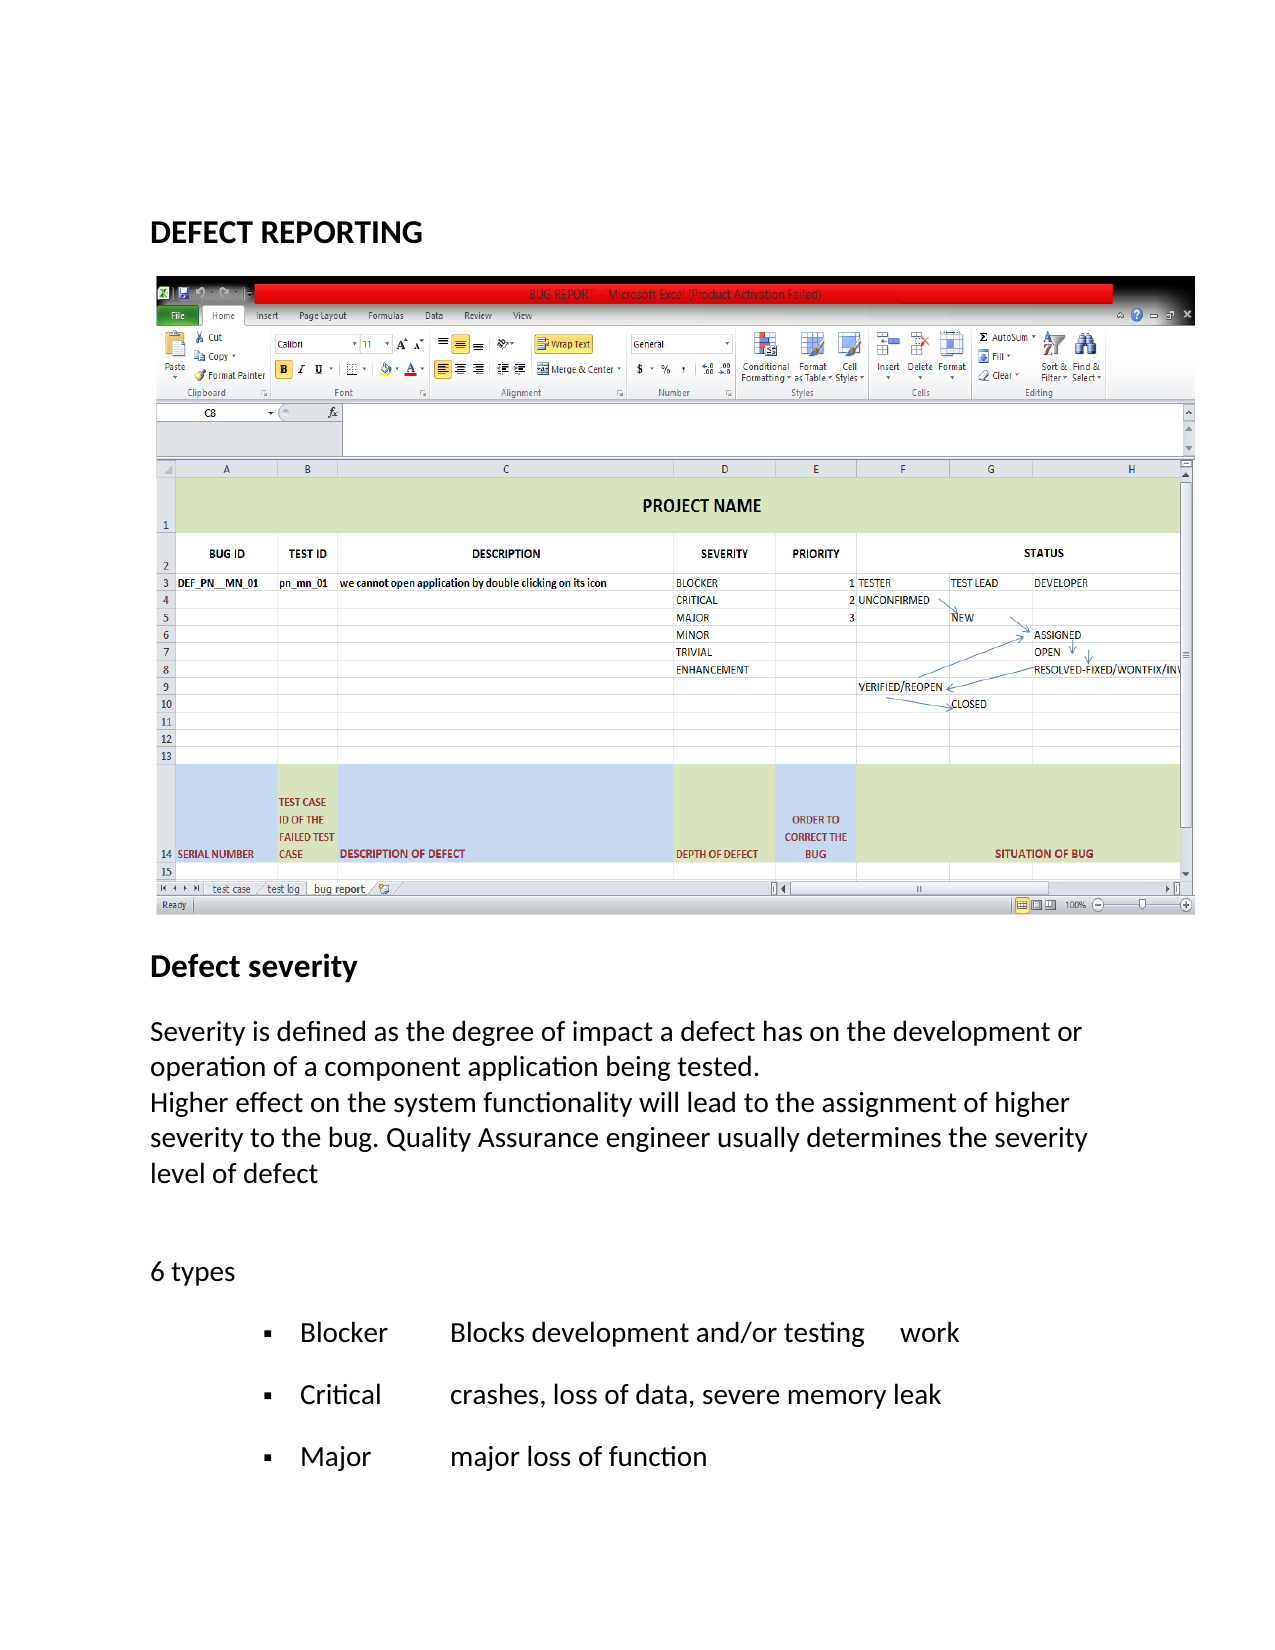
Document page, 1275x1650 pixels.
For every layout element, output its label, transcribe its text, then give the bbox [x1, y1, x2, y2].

text Severity is defined as the degree of impact a defect has on the development or operation of a component application being tested. [150, 1013, 1125, 1084]
text 6 types [150, 1253, 1125, 1288]
picture [150, 276, 1200, 921]
list Critical crashes, loss of data, severe memory leak [262, 1376, 1125, 1412]
text DEFECT REPORTING [150, 211, 1125, 251]
list Major major loss of function [262, 1438, 1125, 1473]
list Blocker Blocks development and/or testing work [262, 1314, 1125, 1350]
text Defect severity [150, 945, 1125, 986]
text Higher effect on the system functionality will lead to the assignment of higher severity to the bug. Quality Assurance engineer usually determines the severity level of defect [150, 1084, 1125, 1191]
